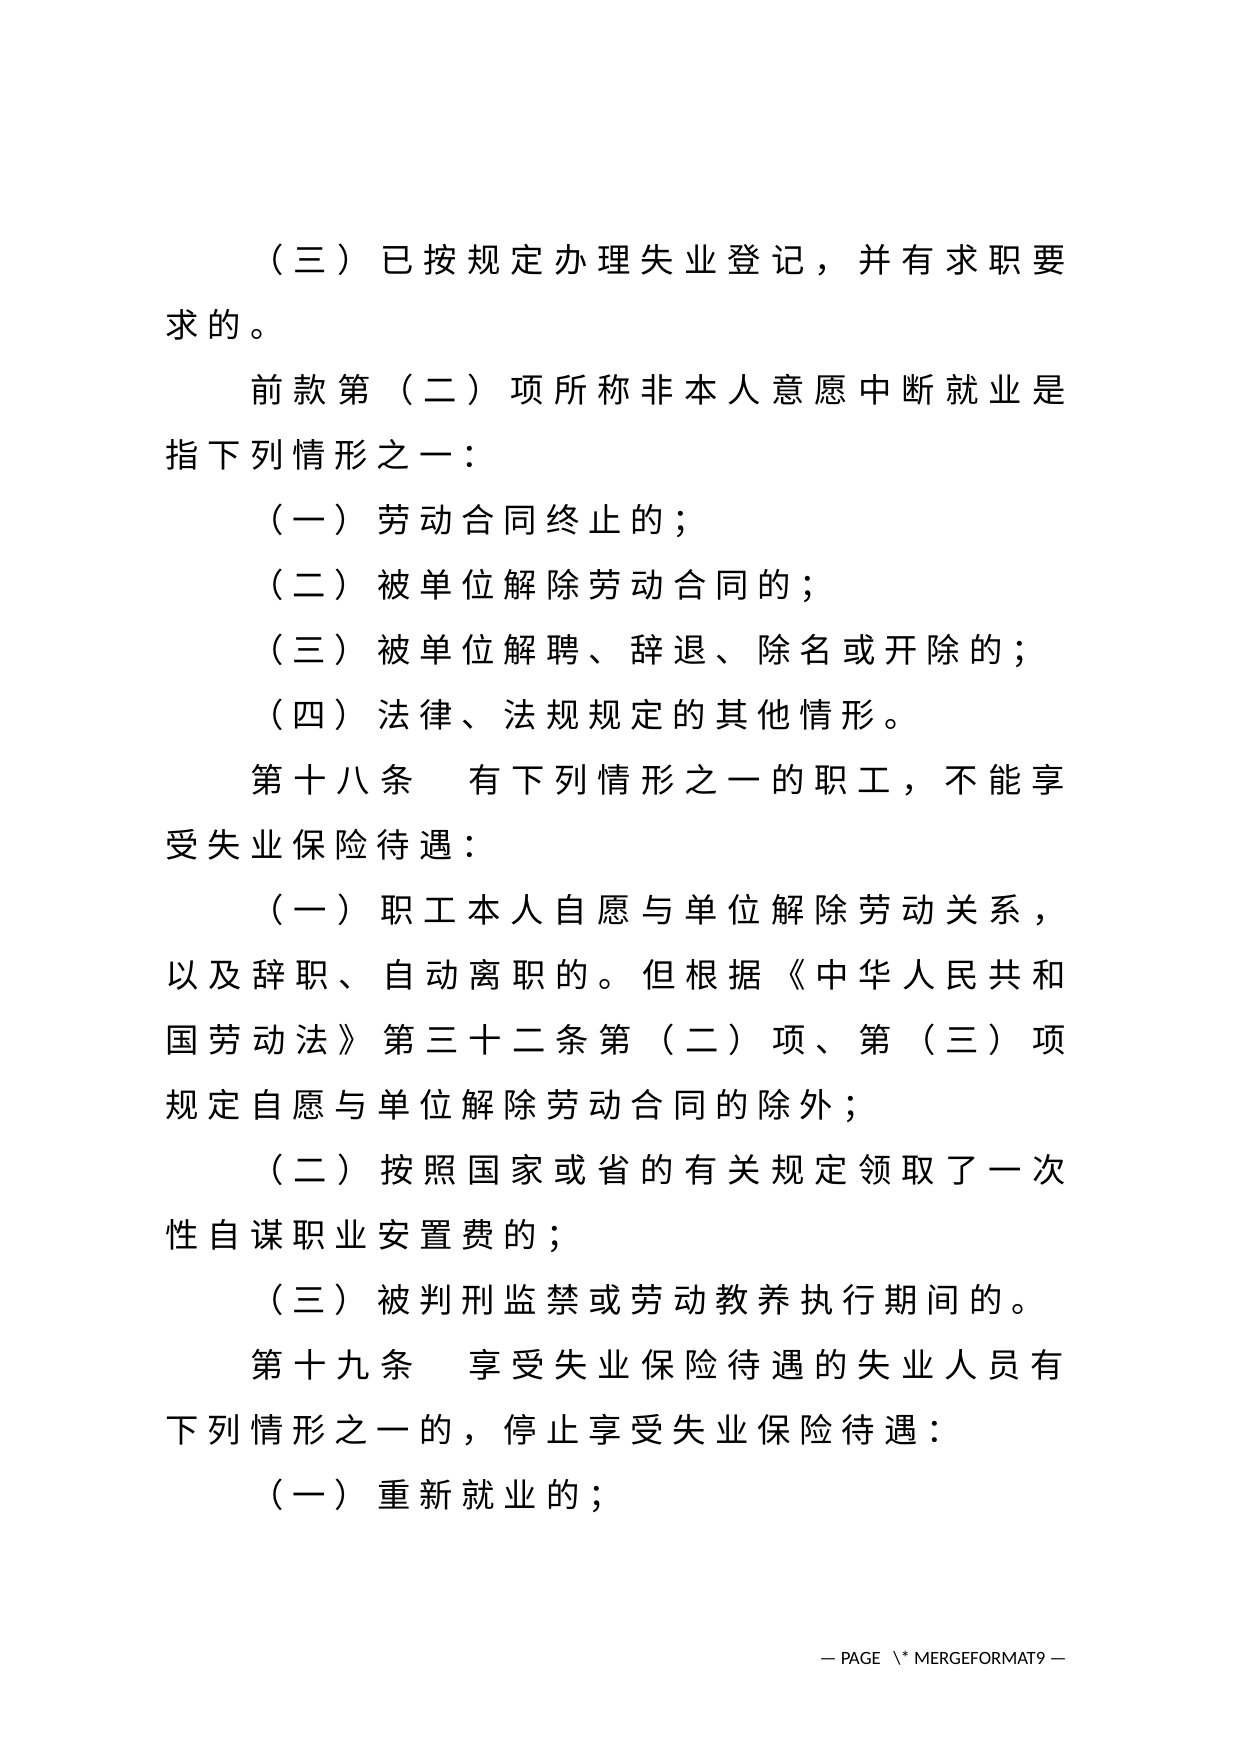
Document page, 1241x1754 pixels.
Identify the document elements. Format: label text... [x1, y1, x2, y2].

text （三）被判刑监禁或劳动教养执行期间的。 [165, 1266, 1075, 1331]
text （三）被单位解聘、辞退、除名或开除的； [165, 616, 1075, 681]
text 第十八条 有下列情形之一的职工，不能享受失业保险待遇： [165, 746, 1075, 876]
text （一）重新就业的； [165, 1461, 1075, 1526]
text 前款第（二）项所称非本人意愿中断就业是指下列情形之一： [165, 356, 1075, 486]
text （四）法律、法规规定的其他情形。 [165, 681, 1075, 746]
text （一）劳动合同终止的； [165, 486, 1075, 551]
text （一）职工本人自愿与单位解除劳动关系，以及辞职、自动离职的。但根据《中华人民共和国劳动法》第三十二条第（二）项、第（三）项规定自愿与单位解除劳动合同的除外； [165, 876, 1075, 1136]
text （三）已按规定办理失业登记，并有求职要求的。 [165, 226, 1075, 356]
text 第十九条 享受失业保险待遇的失业人员有下列情形之一的，停止享受失业保险待遇： [165, 1331, 1075, 1461]
text （二）被单位解除劳动合同的； [165, 551, 1075, 616]
text （二）按照国家或省的有关规定领取了一次性自谋职业安置费的； [165, 1136, 1075, 1266]
